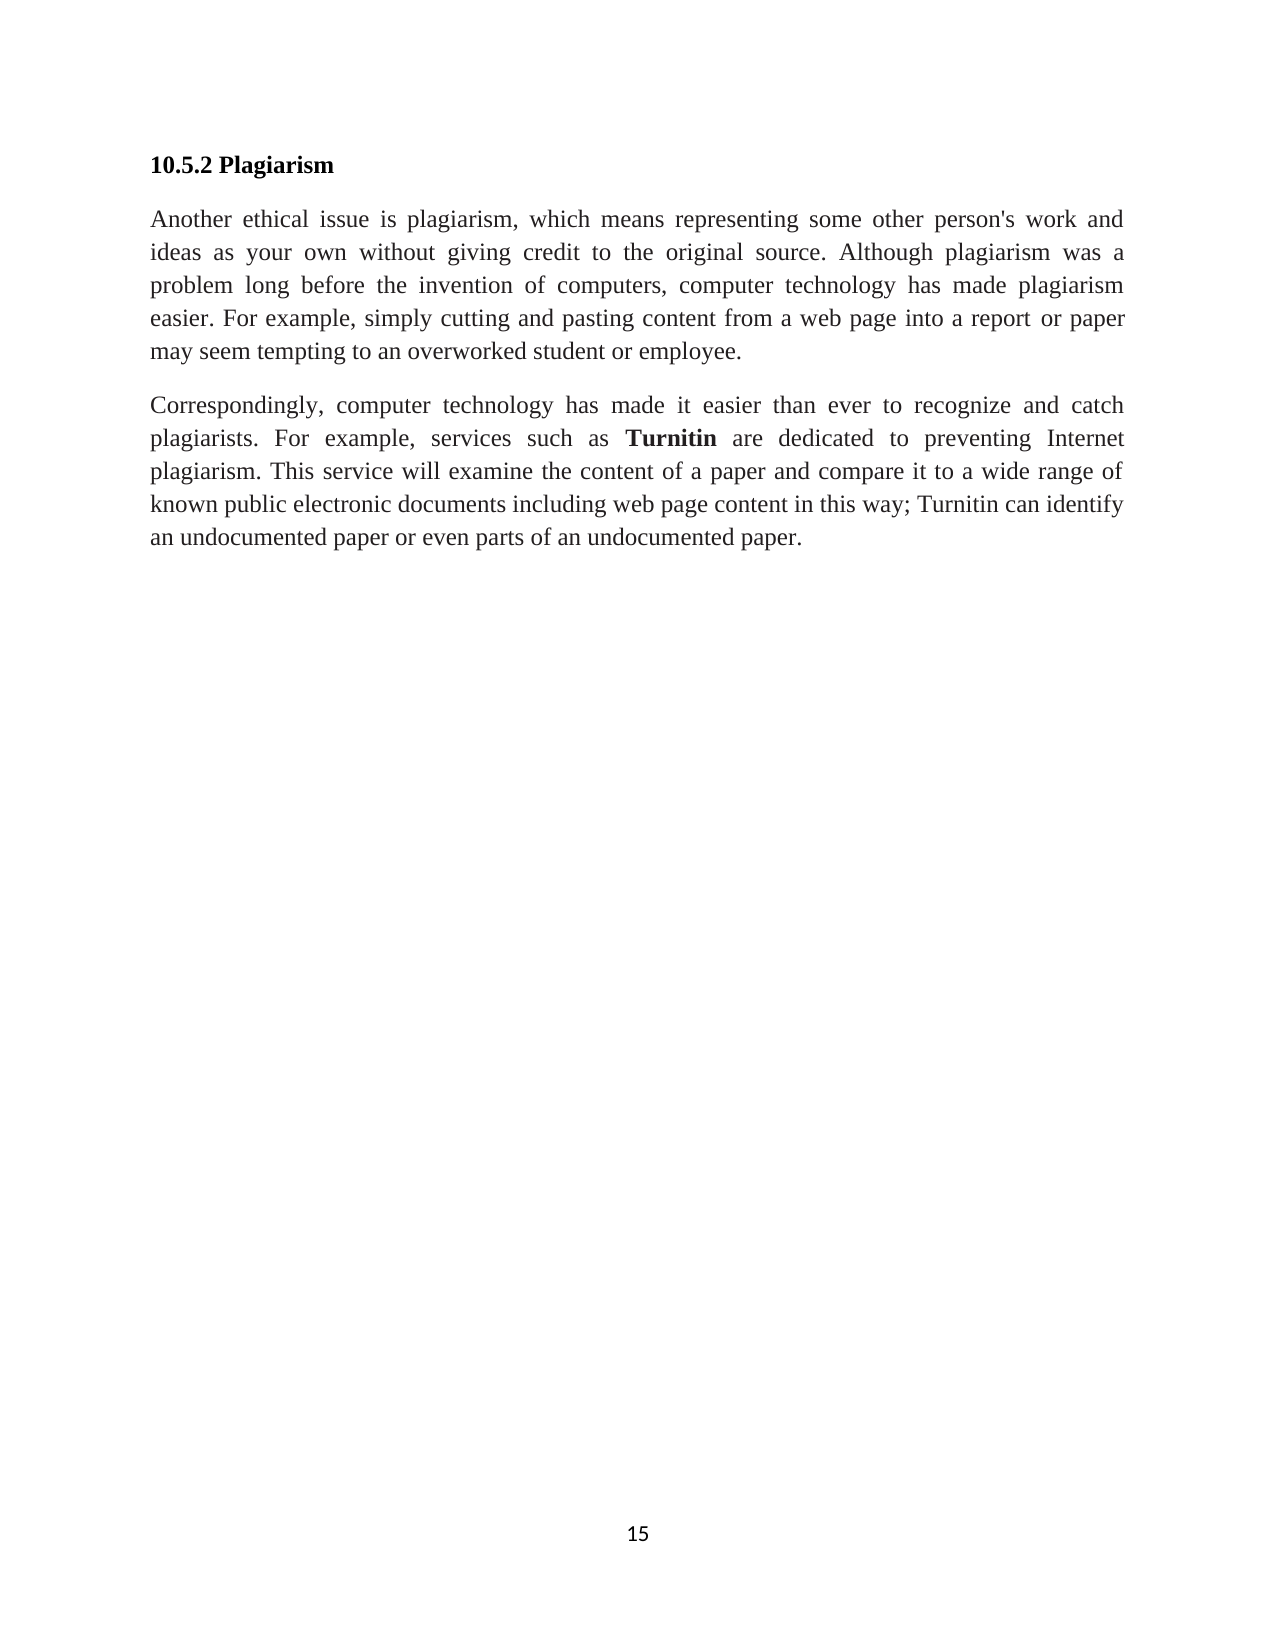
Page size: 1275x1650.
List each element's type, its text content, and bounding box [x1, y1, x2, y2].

text Correspondingly, computer technology has made it easier than ever to recognize and catch plagiarists. For example, services such as Turnitin are dedicated to preventing Internet plagiarism. This service will examine the content of a paper and compare it to a wide range of known public electronic documents including web page content in this way; Turnitin can identify an undocumented paper or even parts of an undocumented paper. [150, 390, 1125, 551]
text Another ethical issue is plagiarism, which means representing some other person's work and ideas as your own without giving credit to the original source. Although plagiarism was a problem long before the invention of computers, computer technology has made plagiarism easier. For example, simply cutting and pasting content from a web page into a report or paper may seem tempting to an overworked student or employee. [150, 204, 1125, 365]
text 10.5.2 Plagiarism [150, 150, 1125, 179]
